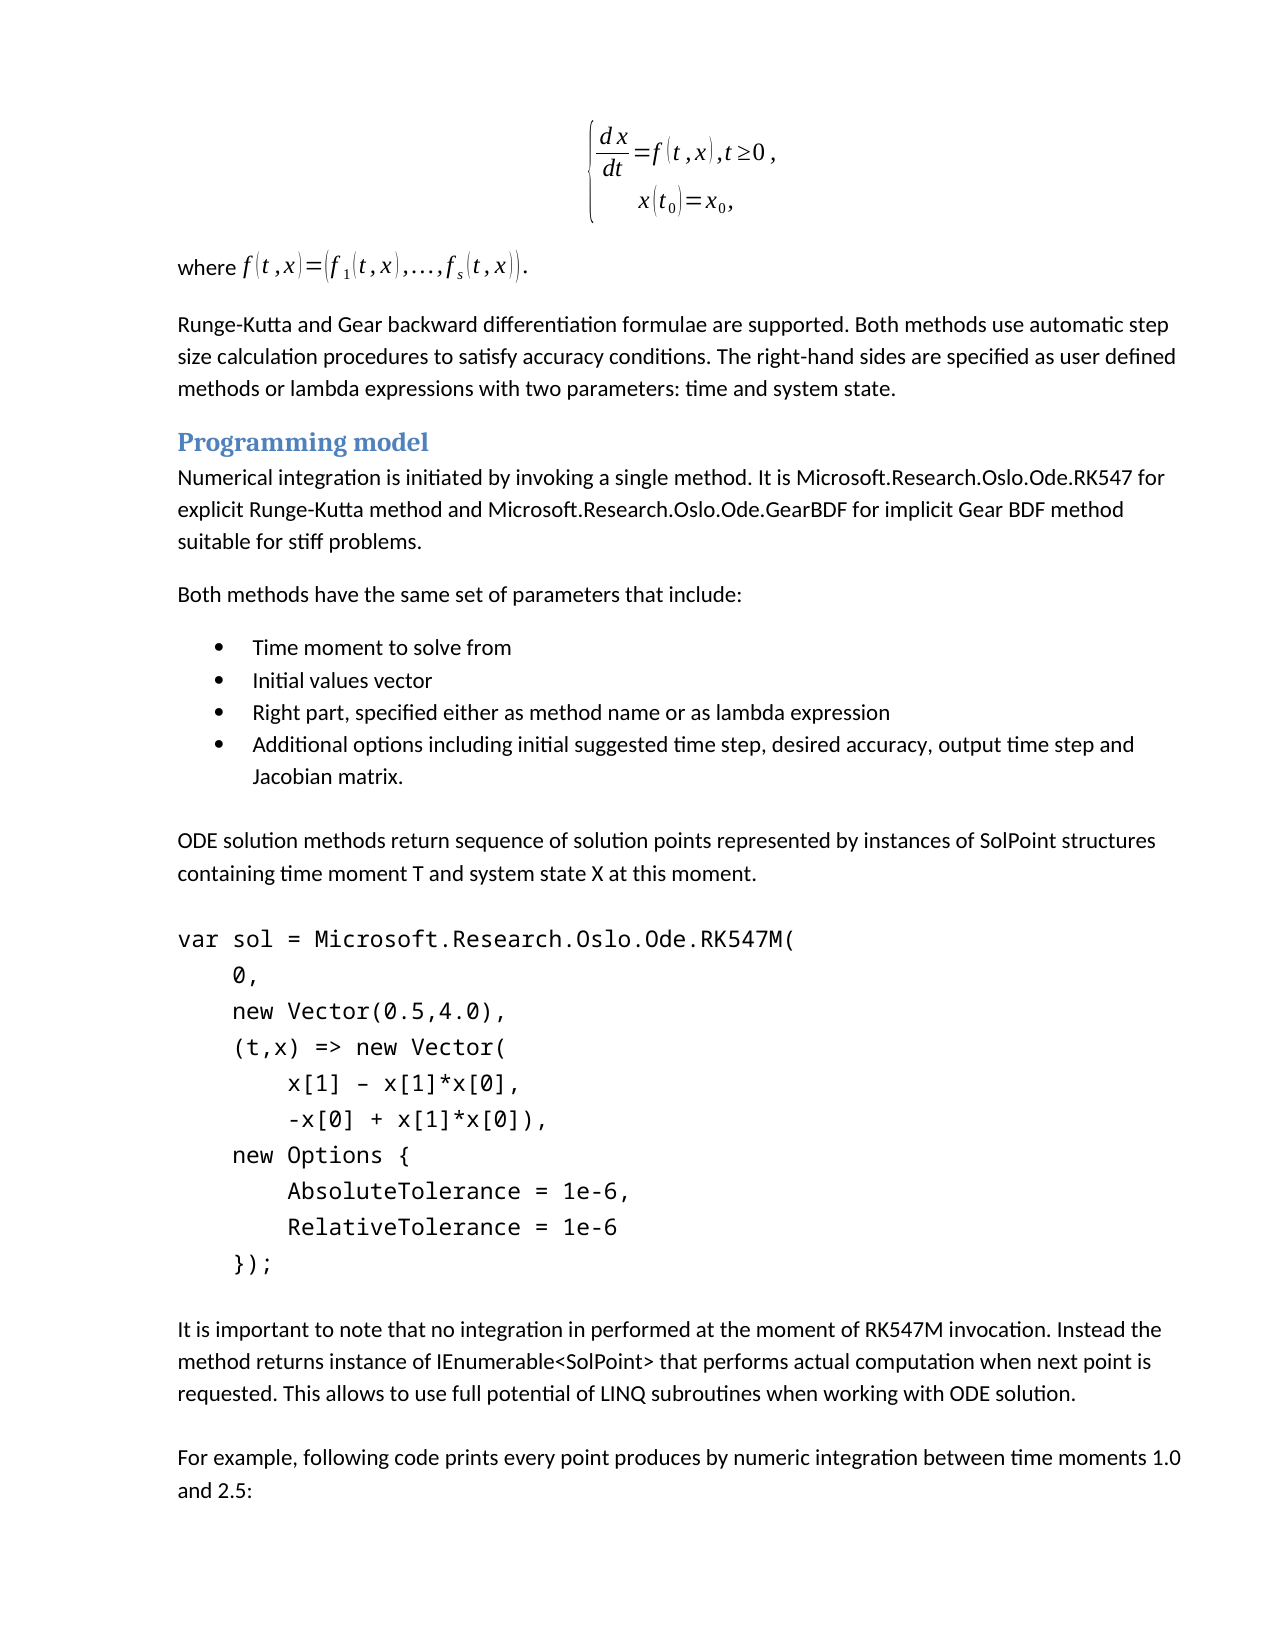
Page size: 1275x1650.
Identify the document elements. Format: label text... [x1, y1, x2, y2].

list Initial values vector [215, 666, 1186, 694]
list ODE solution methods return sequence of solution points represented by instances of SolPoint structures containing time moment T and system state X at this moment. [177, 827, 1186, 887]
list Right part, specified either as method name or as lambda expression [215, 698, 1186, 726]
text where [177, 249, 1186, 285]
text Numerical integration is initiated by invoking a single method. It is Microsoft.Research.Oslo.Ode.RK547 for explicit Runge-Kutta method and Microsoft.Research.Oslo.Ode.GearBDF for implicit Gear BDF method suitable for stiff problems. [177, 463, 1186, 556]
list (t,x) => new Vector( [177, 1031, 1186, 1062]
list }); [177, 1247, 1186, 1278]
list -x[0] + x[1]*x[0]), [177, 1103, 1186, 1134]
list var sol = Microsoft.Research.Oslo.Ode.RK547M( [177, 923, 1186, 954]
list new Options { [177, 1139, 1186, 1170]
list x[1] – x[1]*x[0], [177, 1067, 1186, 1098]
list RelativeTolerance = 1e-6 [177, 1211, 1186, 1242]
list new Vector(0.5,4.0), [177, 995, 1186, 1026]
subtitle Programming model [177, 427, 1186, 458]
list Time moment to solve from [215, 633, 1186, 662]
list 0, [177, 959, 1186, 990]
list For example, following code prints every point produces by numeric integration between time moments 1.0 and 2.5: [177, 1443, 1186, 1504]
list Additional options including initial suggested time step, desired accuracy, output time step and Jacobian matrix. [215, 730, 1186, 790]
text Both methods have the same set of parameters that include: [177, 581, 1186, 608]
list It is important to note that no integration in performed at the moment of RK547M invocation. Instead the method returns instance of IEnumerable<SolPoint> that performs actual computation when next point is requested. This allows to use full potential of LINQ subroutines when working with ODE solution. [177, 1315, 1186, 1407]
text Runge-Kutta and Gear backward differentiation formulae are supported. Both methods use automatic step size calculation procedures to satisfy accuracy conditions. The right-hand sides are specified as user defined methods or lambda expressions with two parameters: time and system state. [177, 310, 1186, 402]
list AbsoluteTolerance = 1e-6, [177, 1175, 1186, 1206]
